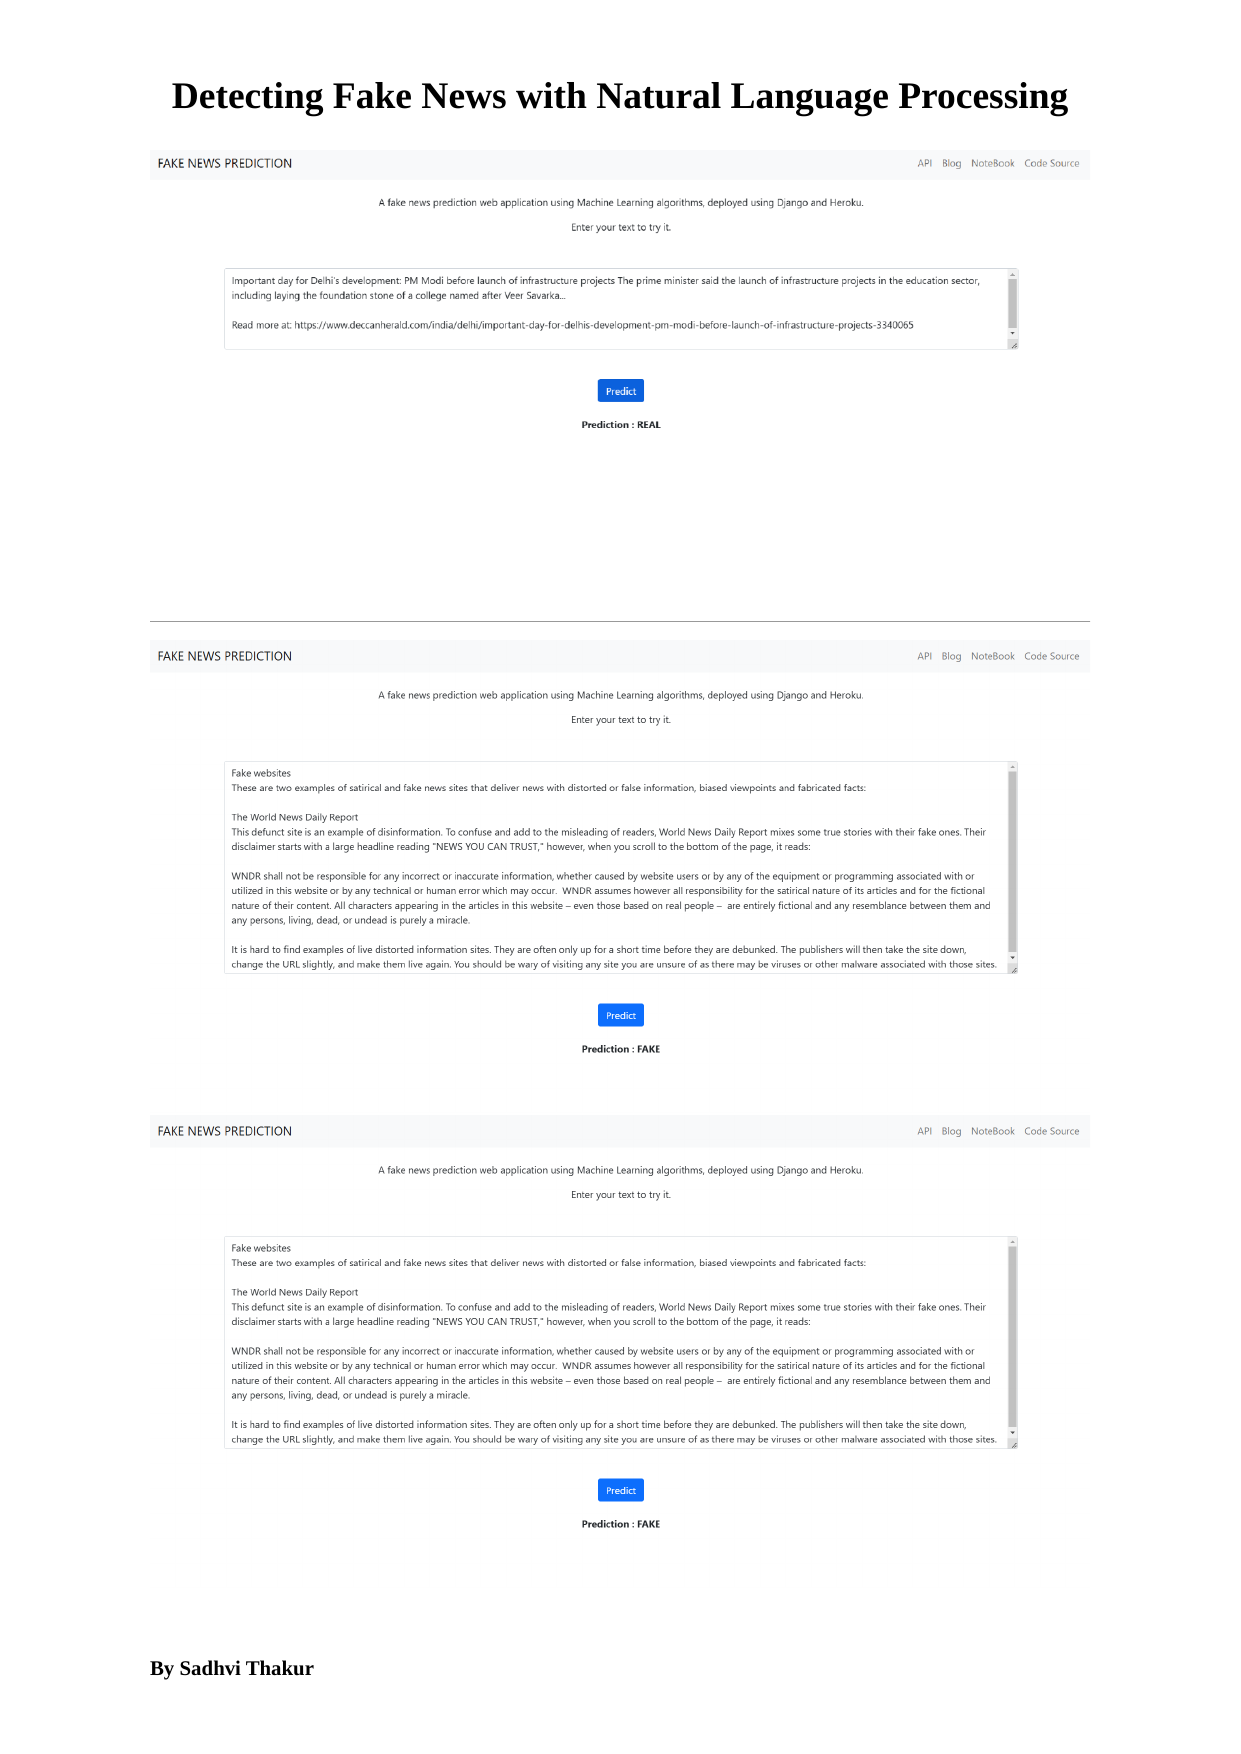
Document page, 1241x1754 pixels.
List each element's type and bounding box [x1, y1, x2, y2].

picture [150, 150, 1091, 622]
picture [150, 640, 1091, 1113]
picture [150, 1115, 1091, 1588]
